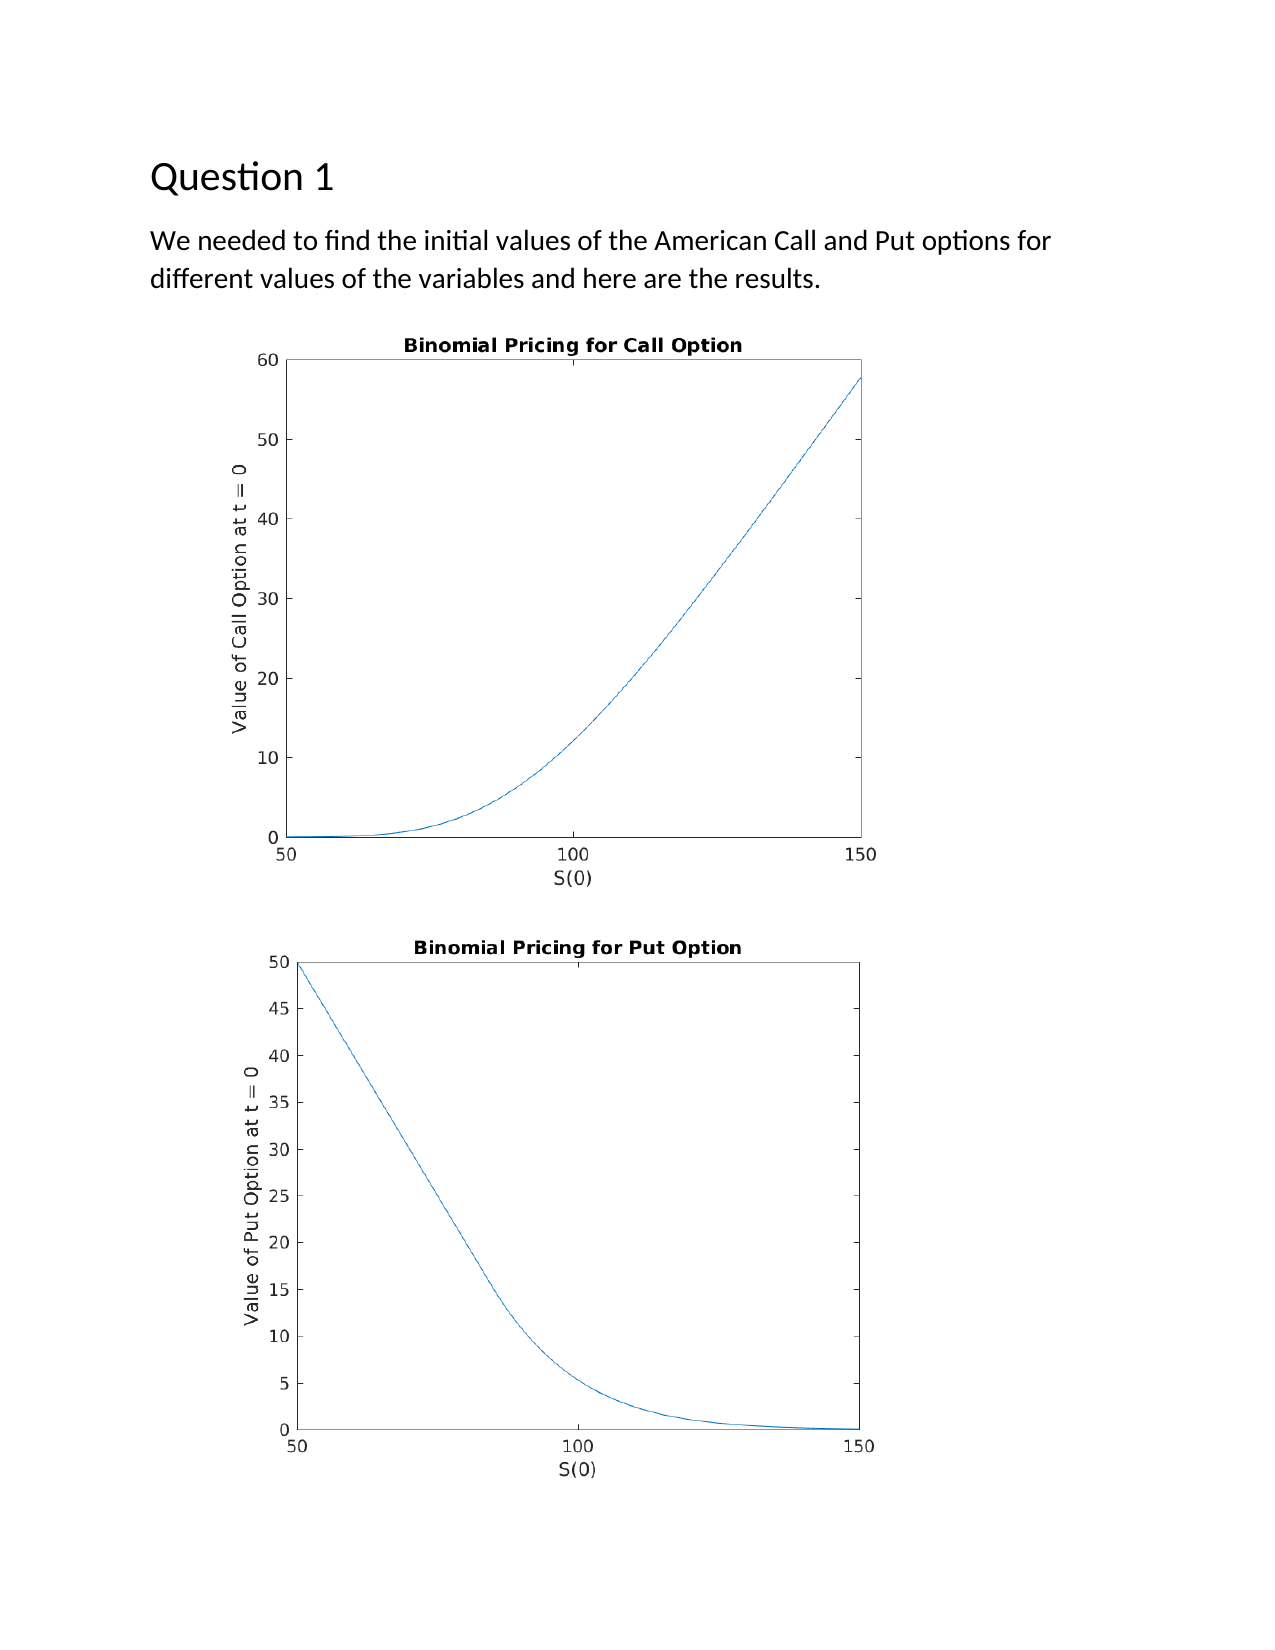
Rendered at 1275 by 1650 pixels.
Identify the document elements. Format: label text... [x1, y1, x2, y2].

text Question 1 [150, 150, 1125, 201]
text We needed to find the initial values of the American Call and Put options for different values of the variables and here are the results. [150, 222, 1125, 296]
picture [202, 918, 928, 1491]
picture [189, 315, 931, 900]
